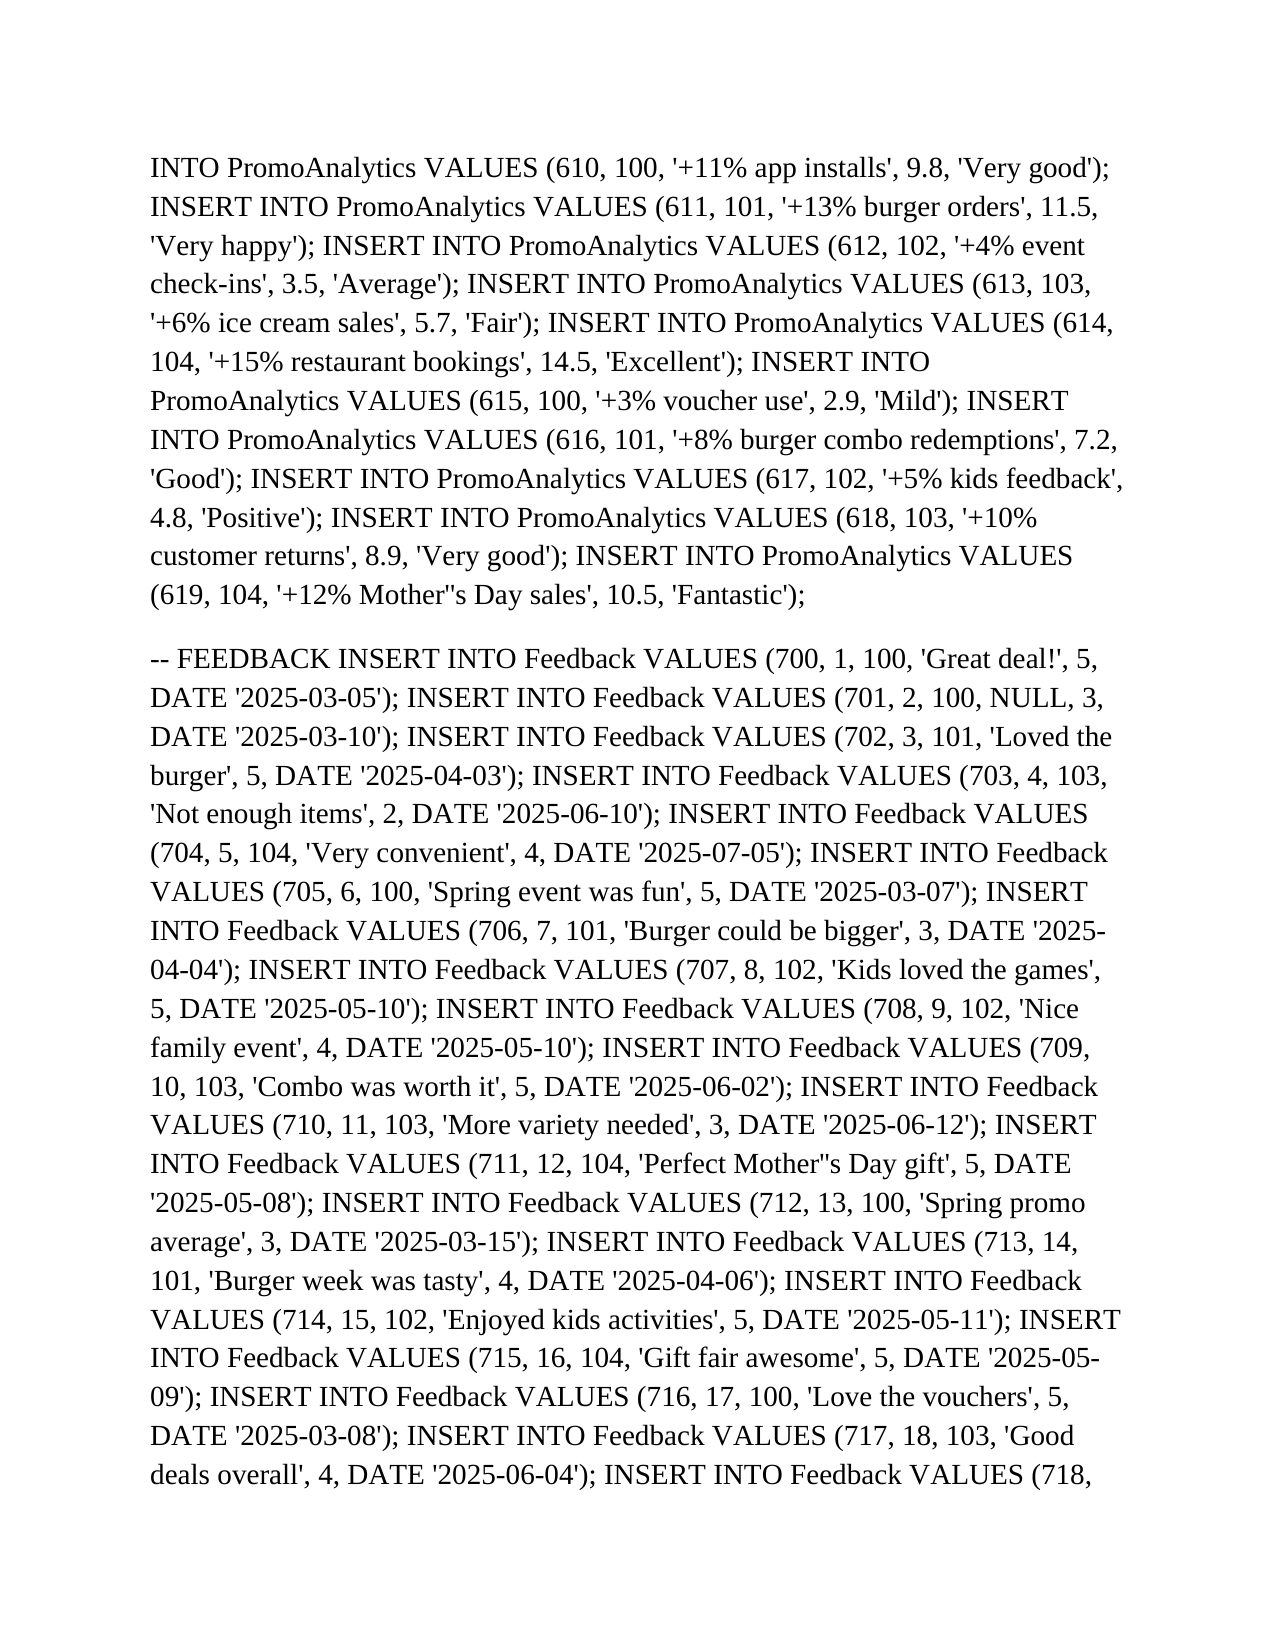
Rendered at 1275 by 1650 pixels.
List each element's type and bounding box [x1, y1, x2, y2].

text [150, 641, 1125, 1491]
text [150, 150, 1125, 611]
